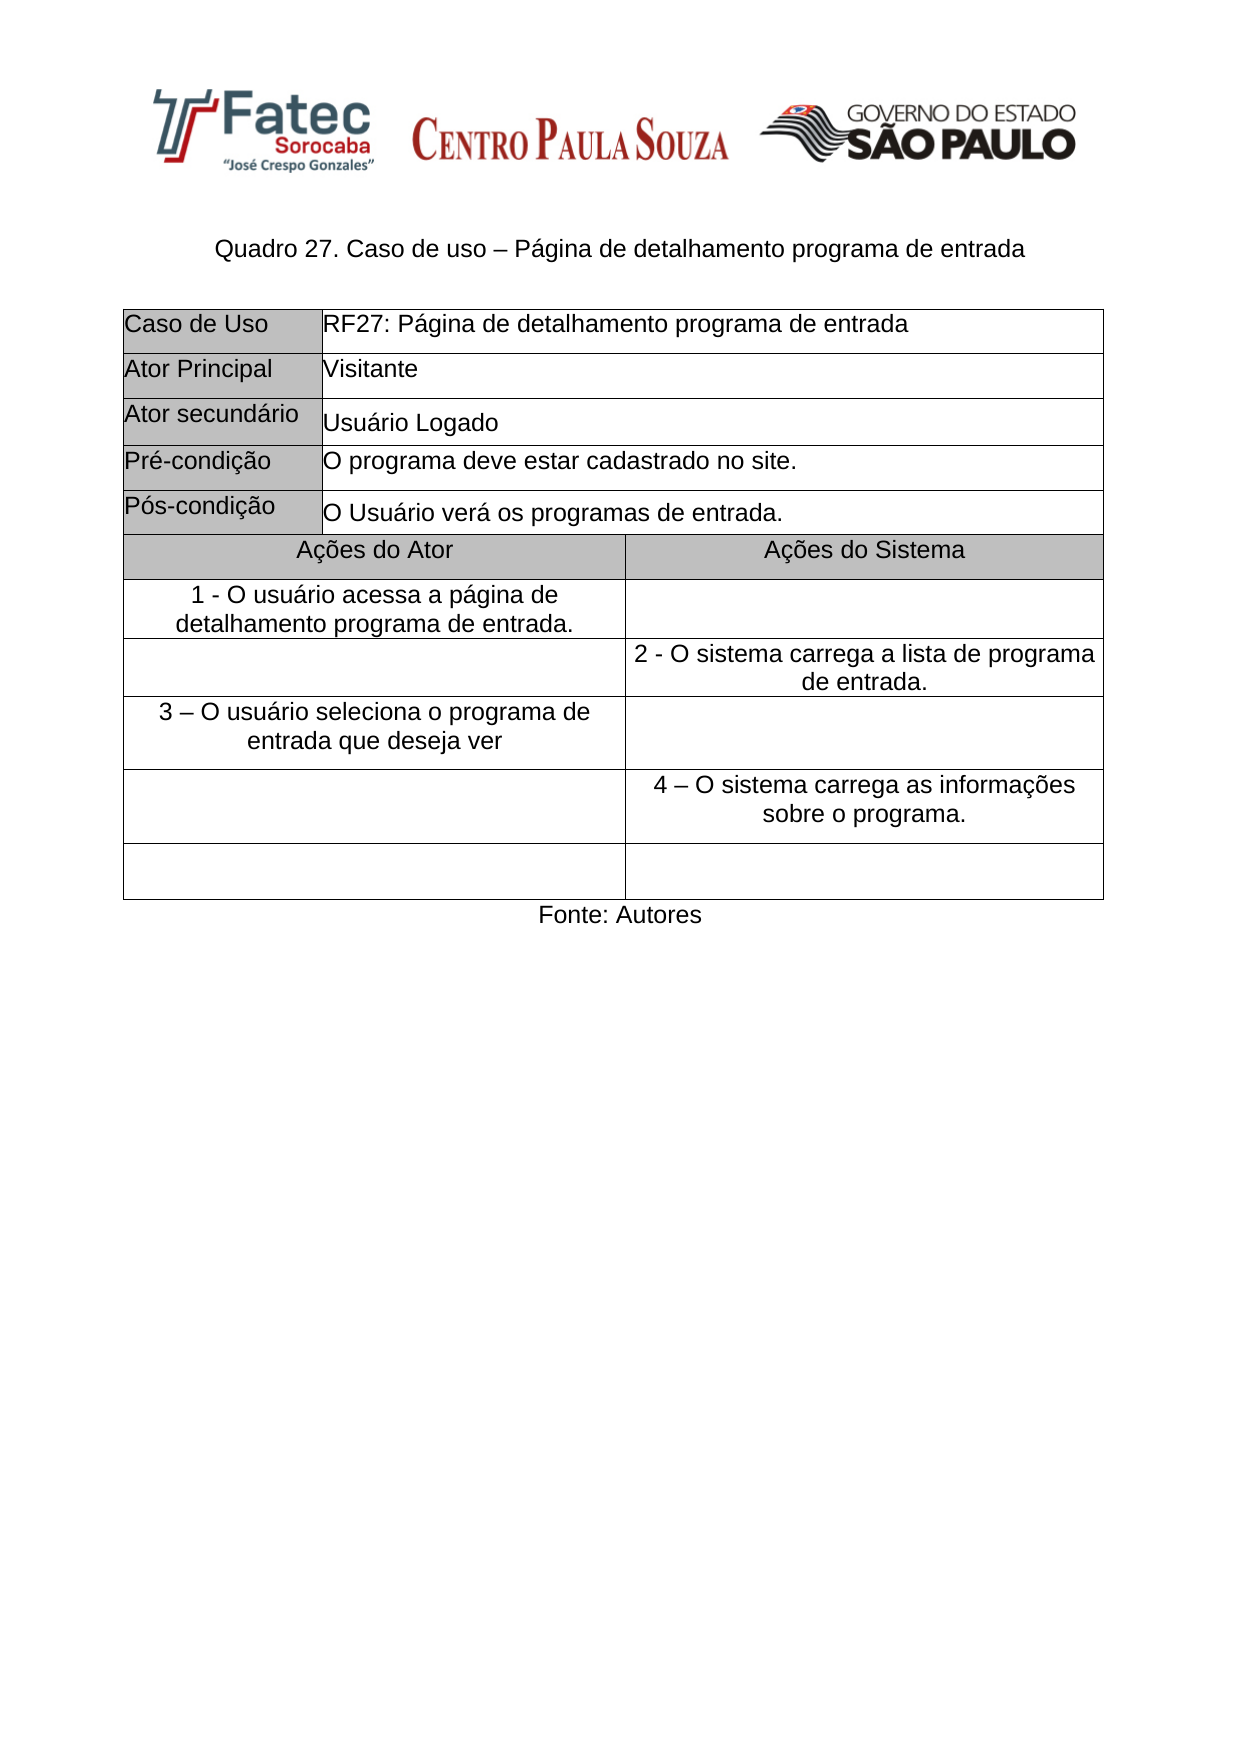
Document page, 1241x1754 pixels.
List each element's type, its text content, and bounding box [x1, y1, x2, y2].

table_cell Pré-condição [124, 446, 322, 490]
table_cell [626, 580, 1103, 637]
table_cell [124, 844, 625, 899]
table_cell 1 - O usuário acessa a página de detalhamento programa de entrada. [124, 580, 625, 637]
table_cell 2 - O sistema carrega a lista de programa de entrada. [626, 639, 1103, 696]
table_cell O Usuário verá os programas de entrada. [323, 491, 1103, 534]
table_cell Pós-condição [124, 491, 322, 534]
text Quadro 27. Caso de uso – Página de detalhamento programa de entrada [135, 234, 1105, 263]
table_cell [626, 697, 1103, 769]
table_cell [626, 844, 1103, 899]
table_cell Usuário Logado [323, 399, 1103, 445]
table_cell Ações do Sistema [626, 535, 1103, 579]
table_cell Visitante [323, 354, 1103, 398]
table_cell [124, 770, 625, 843]
picture [135, 73, 1079, 191]
table_cell Ações do Ator [124, 535, 625, 579]
table_header Caso de Uso [124, 310, 322, 353]
table_header RF27: Página de detalhamento programa de entrada [323, 310, 1103, 353]
text Fonte: Autores [135, 900, 1105, 929]
table_cell [124, 639, 625, 696]
table_cell 3 – O usuário seleciona o programa de entrada que deseja ver [124, 697, 625, 769]
table_cell Ator Principal [124, 354, 322, 398]
table_cell 4 – O sistema carrega as informações sobre o programa. [626, 770, 1103, 843]
table_cell O programa deve estar cadastrado no site. [323, 446, 1103, 490]
table_cell Ator secundário [124, 399, 322, 445]
